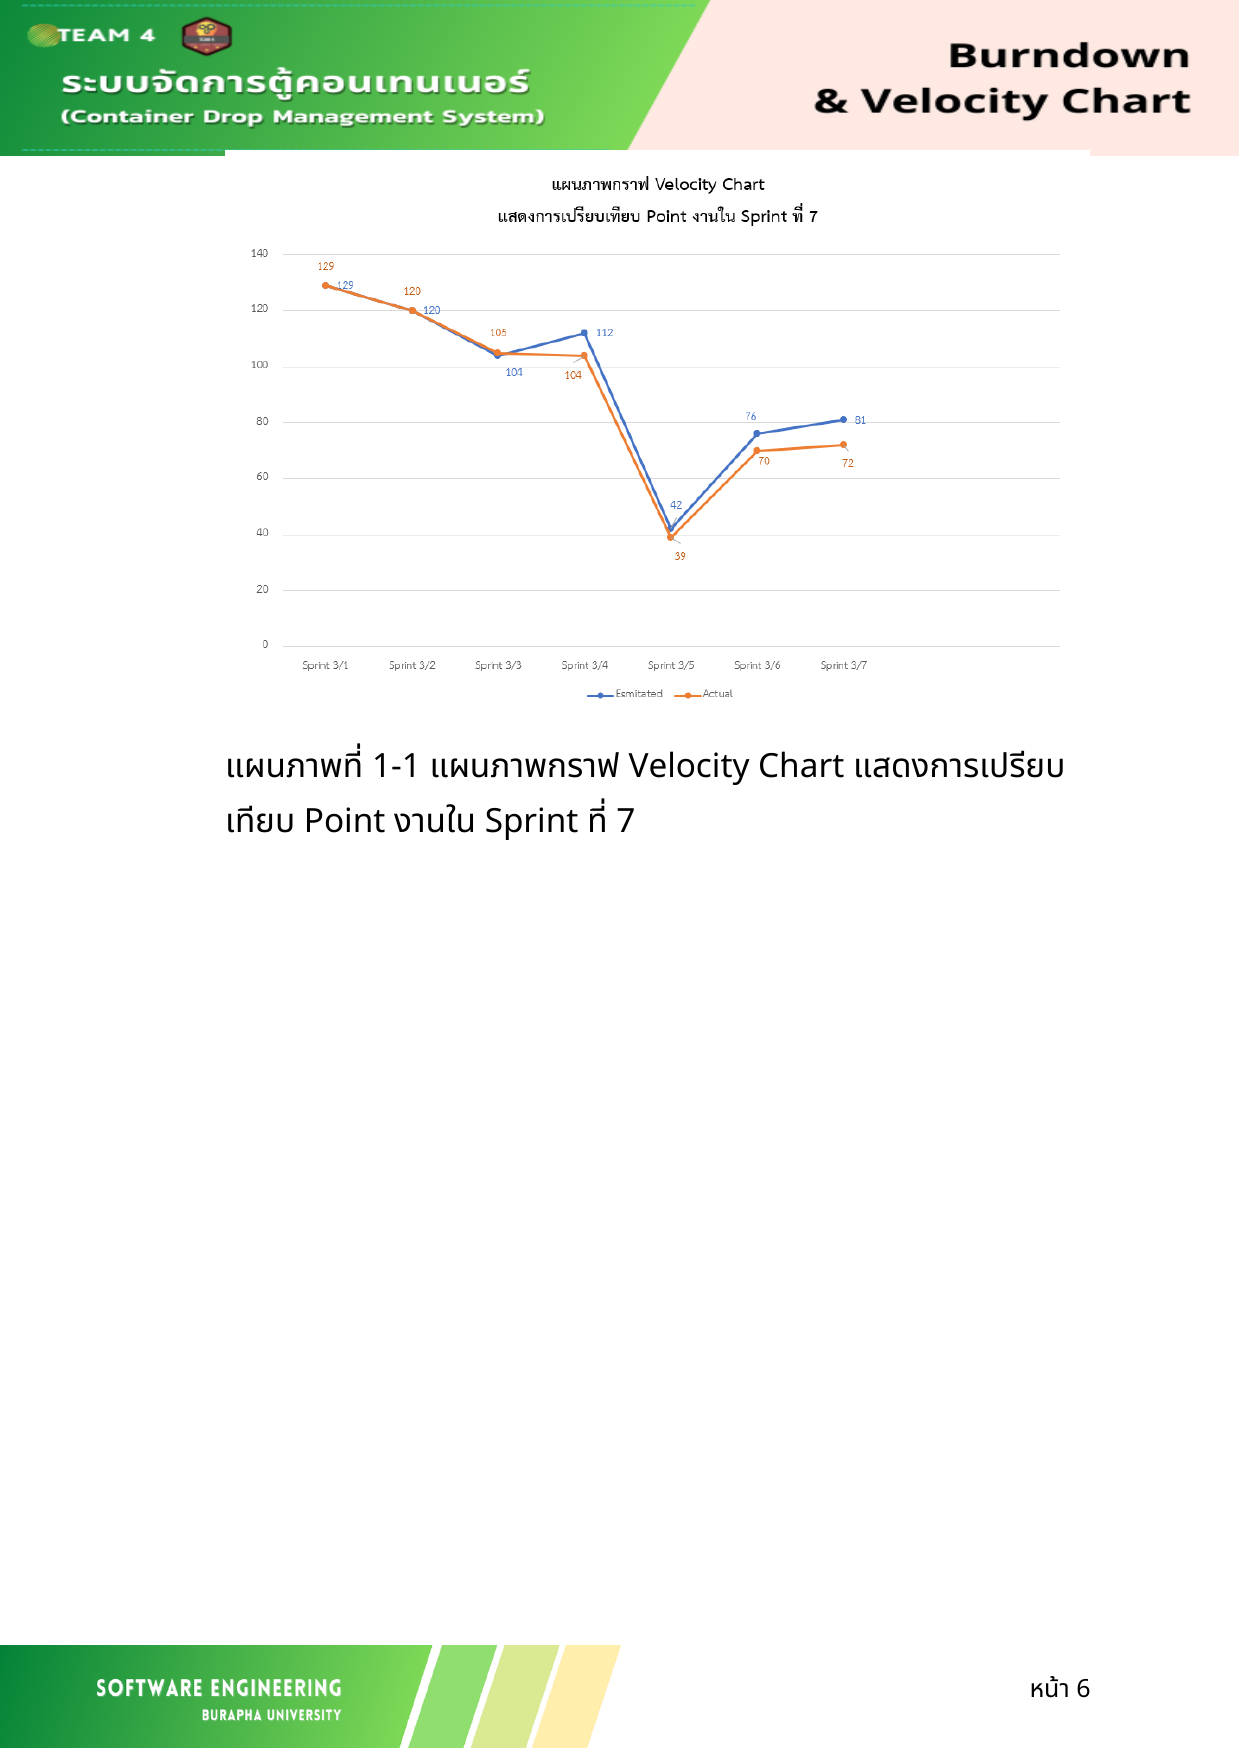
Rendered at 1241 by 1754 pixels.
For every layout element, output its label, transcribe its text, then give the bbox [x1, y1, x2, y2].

picture [0, 0, 1239, 722]
picture [0, 1645, 1241, 1748]
text แผนภาพที่ 1-1 แผนภาพกราฟ Velocity Chart แสดงการเปรียบเทียบ Point งานใน Sprint ที่ 7 [225, 742, 1090, 896]
